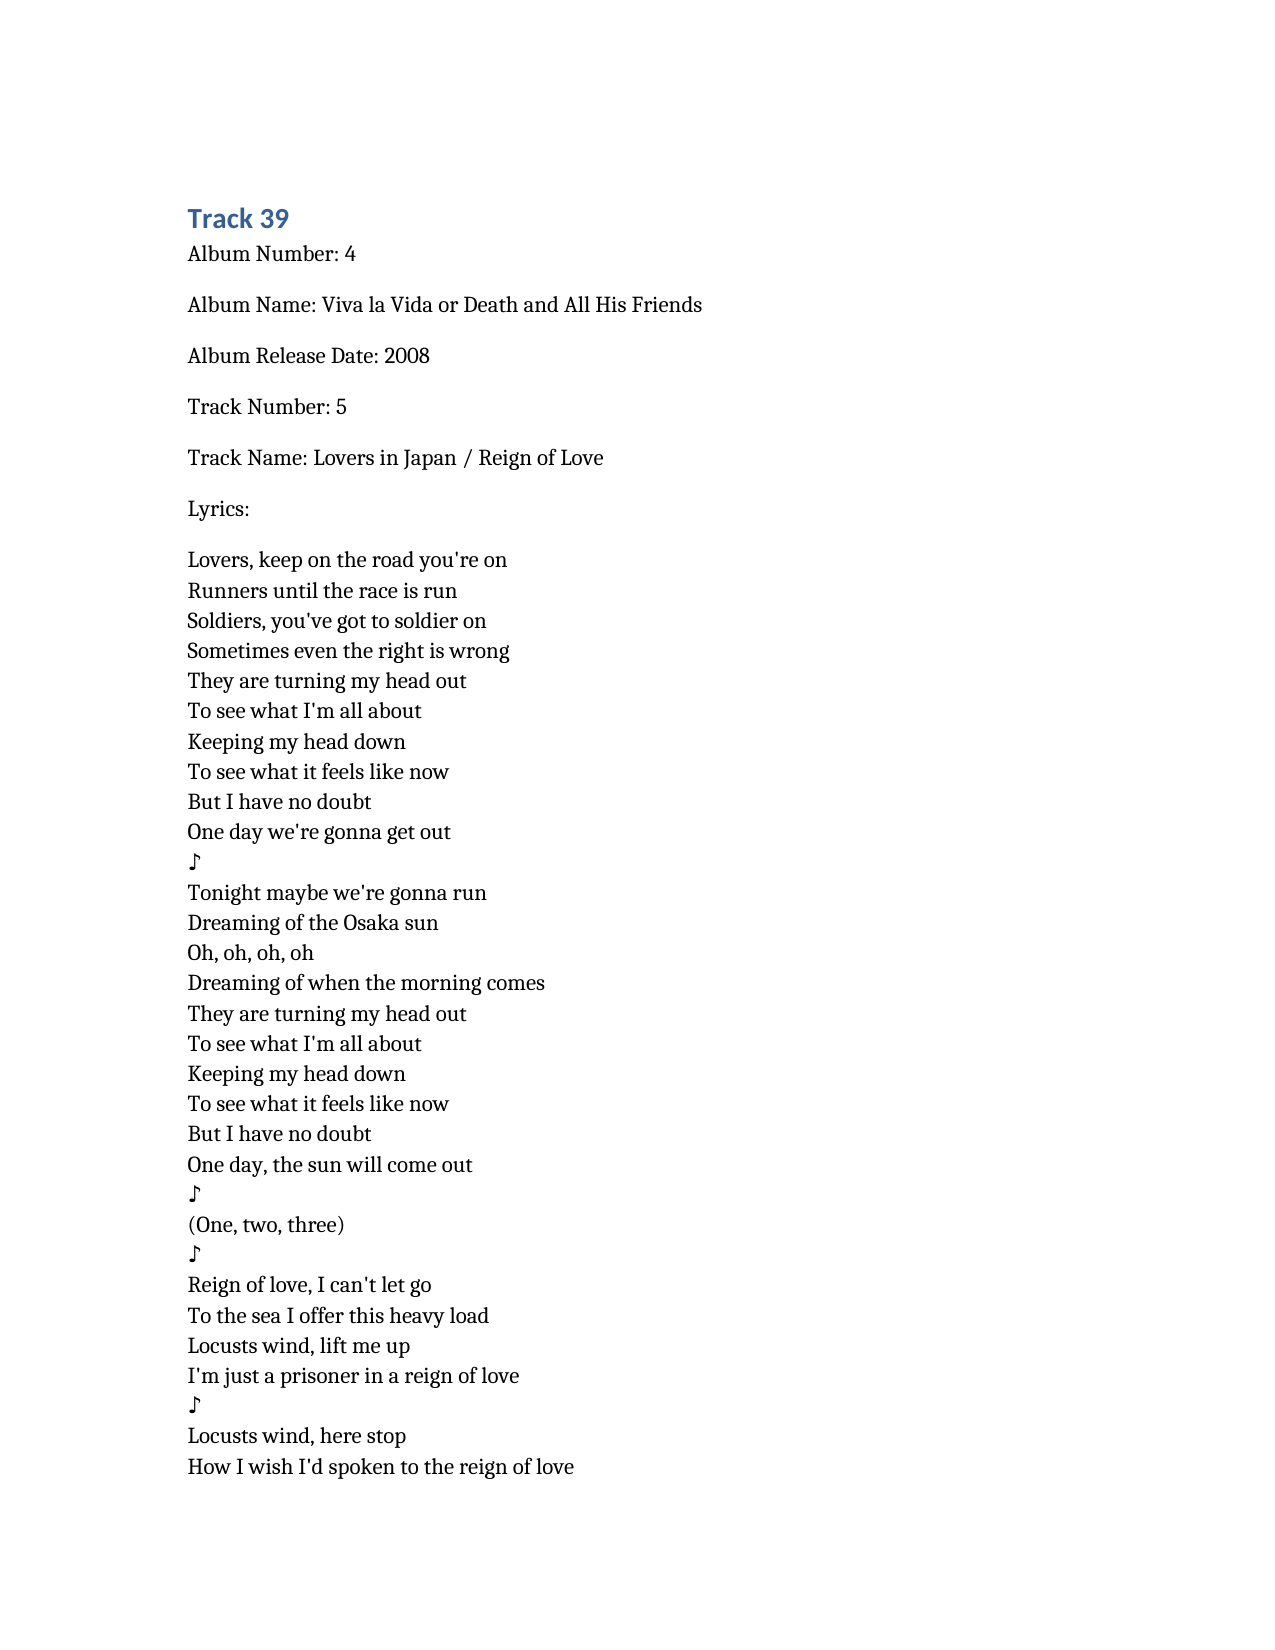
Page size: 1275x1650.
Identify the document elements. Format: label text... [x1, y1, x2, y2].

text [187, 547, 1087, 1480]
text Track Number: 5 [187, 394, 1087, 420]
subtitle Track 39 [187, 200, 1087, 236]
text Album Name: Viva la Vida or Death and All His Friends [187, 292, 1087, 318]
text Track Name: Lovers in Japan / Reign of Love [187, 445, 1087, 471]
text Lyrics: [187, 496, 1087, 522]
text Album Release Date: 2008 [187, 343, 1087, 369]
text Album Number: 4 [187, 241, 1087, 267]
